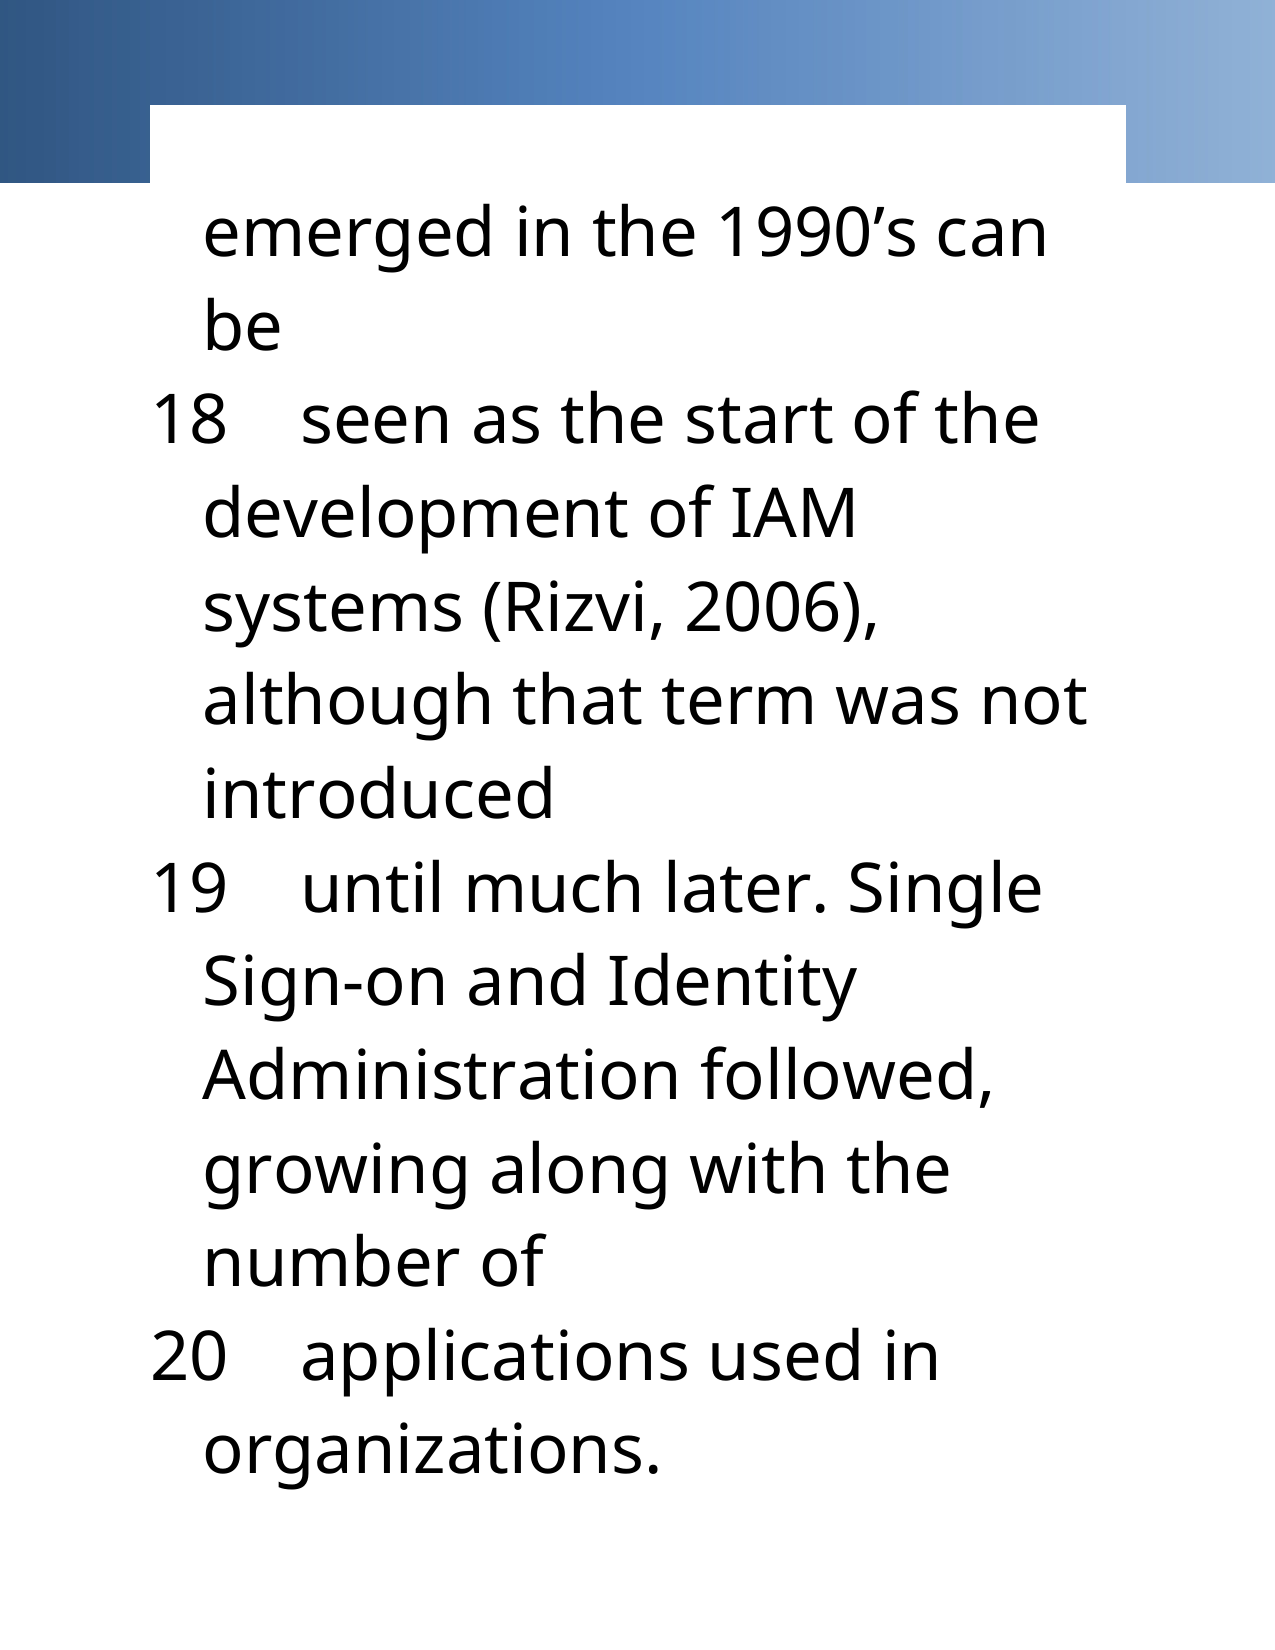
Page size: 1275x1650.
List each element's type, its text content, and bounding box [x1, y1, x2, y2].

picture [0, 0, 1275, 183]
list seen as the start of the development of IAM systems (Rizvi, 2006), although that term was not introduced [150, 370, 1126, 838]
list applications used in organizations. [150, 1307, 1126, 1494]
list until much later. Single Sign-on and Identity Administration followed, growing along with the number of [150, 838, 1126, 1307]
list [150, 105, 1126, 370]
